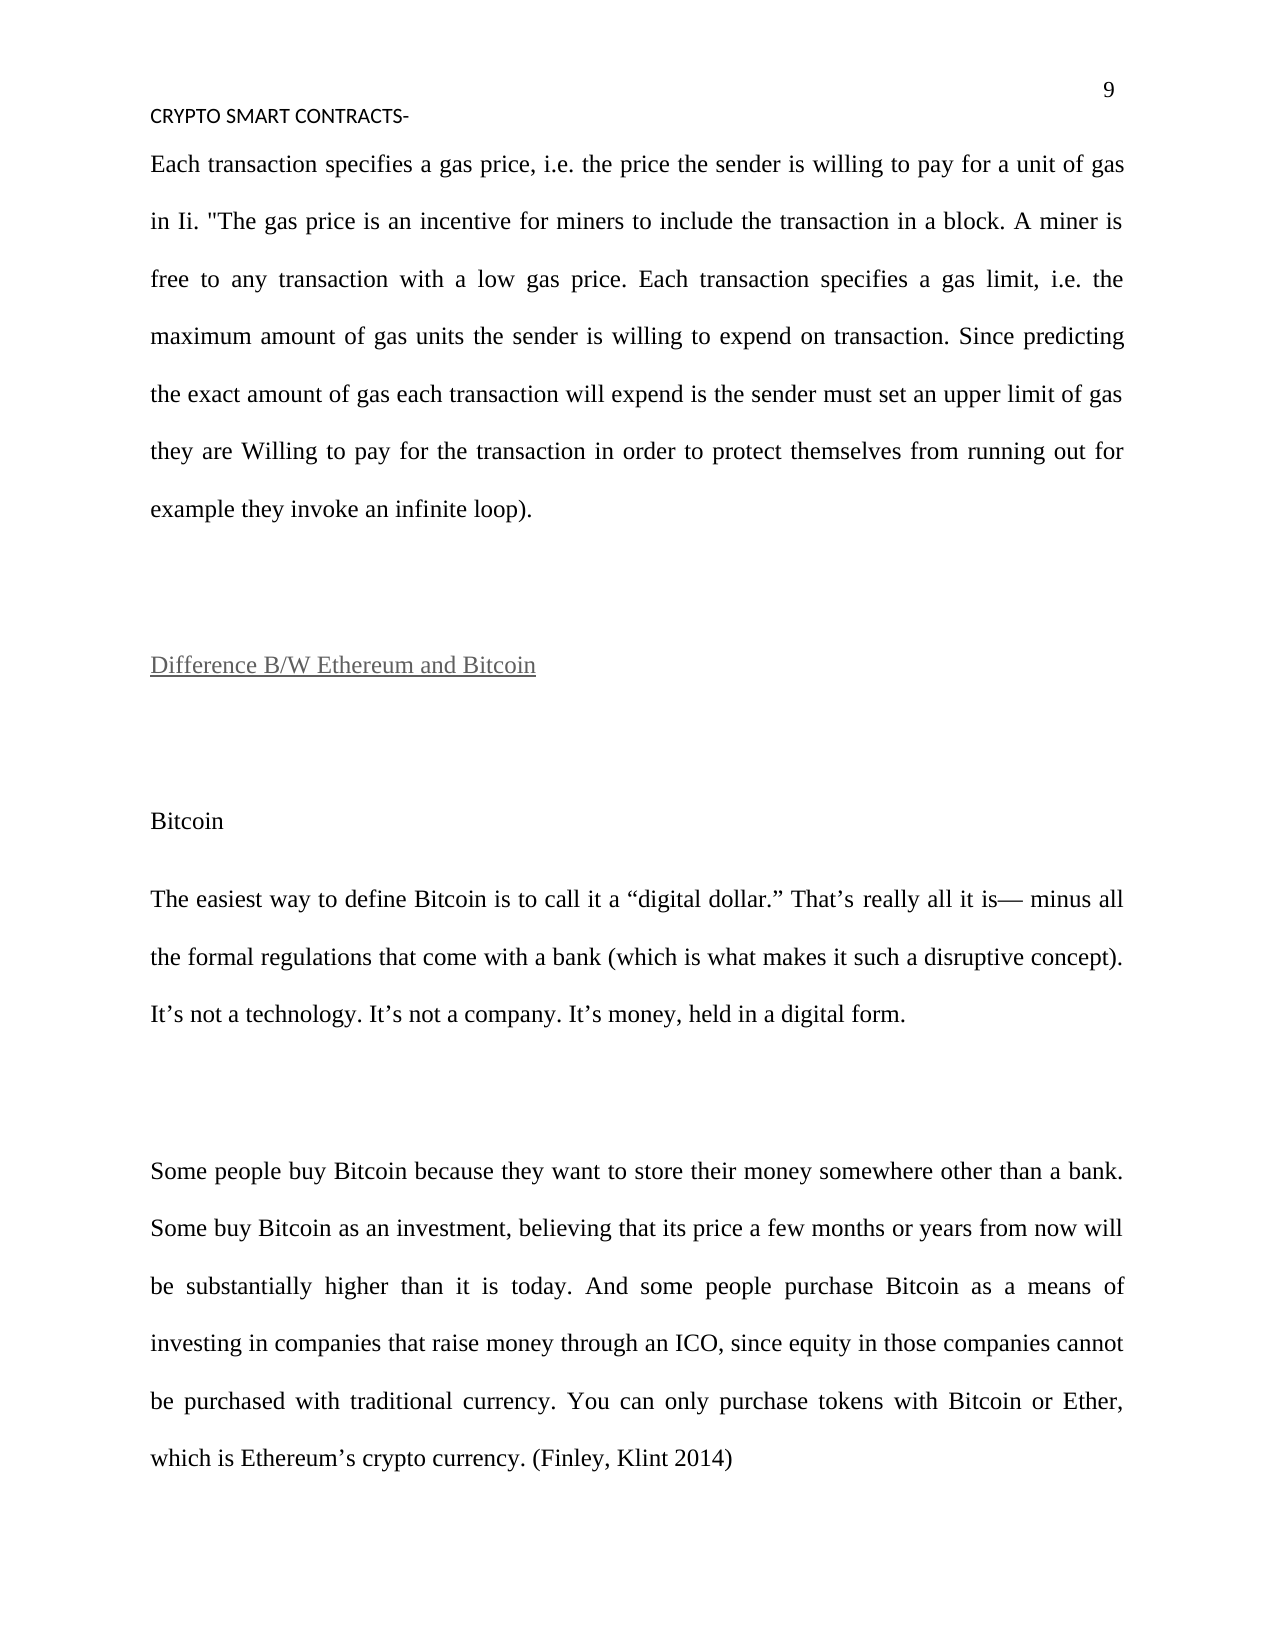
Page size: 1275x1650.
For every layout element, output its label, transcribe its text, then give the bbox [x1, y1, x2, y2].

text Some people buy Bitcoin because they want to store their money somewhere other than a bank. Some buy Bitcoin as an investment, believing that its price a few months or years from now will be substantially higher than it is today. And some people purchase Bitcoin as a means of investing in companies that raise money through an ICO, since equity in those companies cannot be purchased with traditional currency. You can only purchase tokens with Bitcoin or Ether, which is Ethereum’s crypto currency. (Finley, Klint 2014) [150, 1156, 1125, 1472]
text Difference B/W Ethereum and Bitcoin [150, 650, 1137, 679]
text Each transaction specifies a gas price, i.e. the price the sender is willing to pay for a unit of gas in Ii. "The gas price is an incentive for miners to include the transaction in a block. A miner is free to any transaction with a low gas price. Each transaction specifies a gas limit, i.e. the maximum amount of gas units the sender is willing to expend on transaction. Since predicting the exact amount of gas each transaction will expend is the sender must set an upper limit of gas they are Willing to pay for the transaction in order to protect themselves from running out for example they invoke an infinite loop). [150, 149, 1124, 522]
text The easiest way to define Bitcoin is to call it a “digital dollar.” That’s really all it is— minus all the formal regulations that come with a bank (which is what makes it such a disruptive concept). It’s not a technology. It’s not a company. It’s money, held in a digital form. [150, 884, 1124, 1028]
text Bitcoin [150, 806, 1137, 835]
